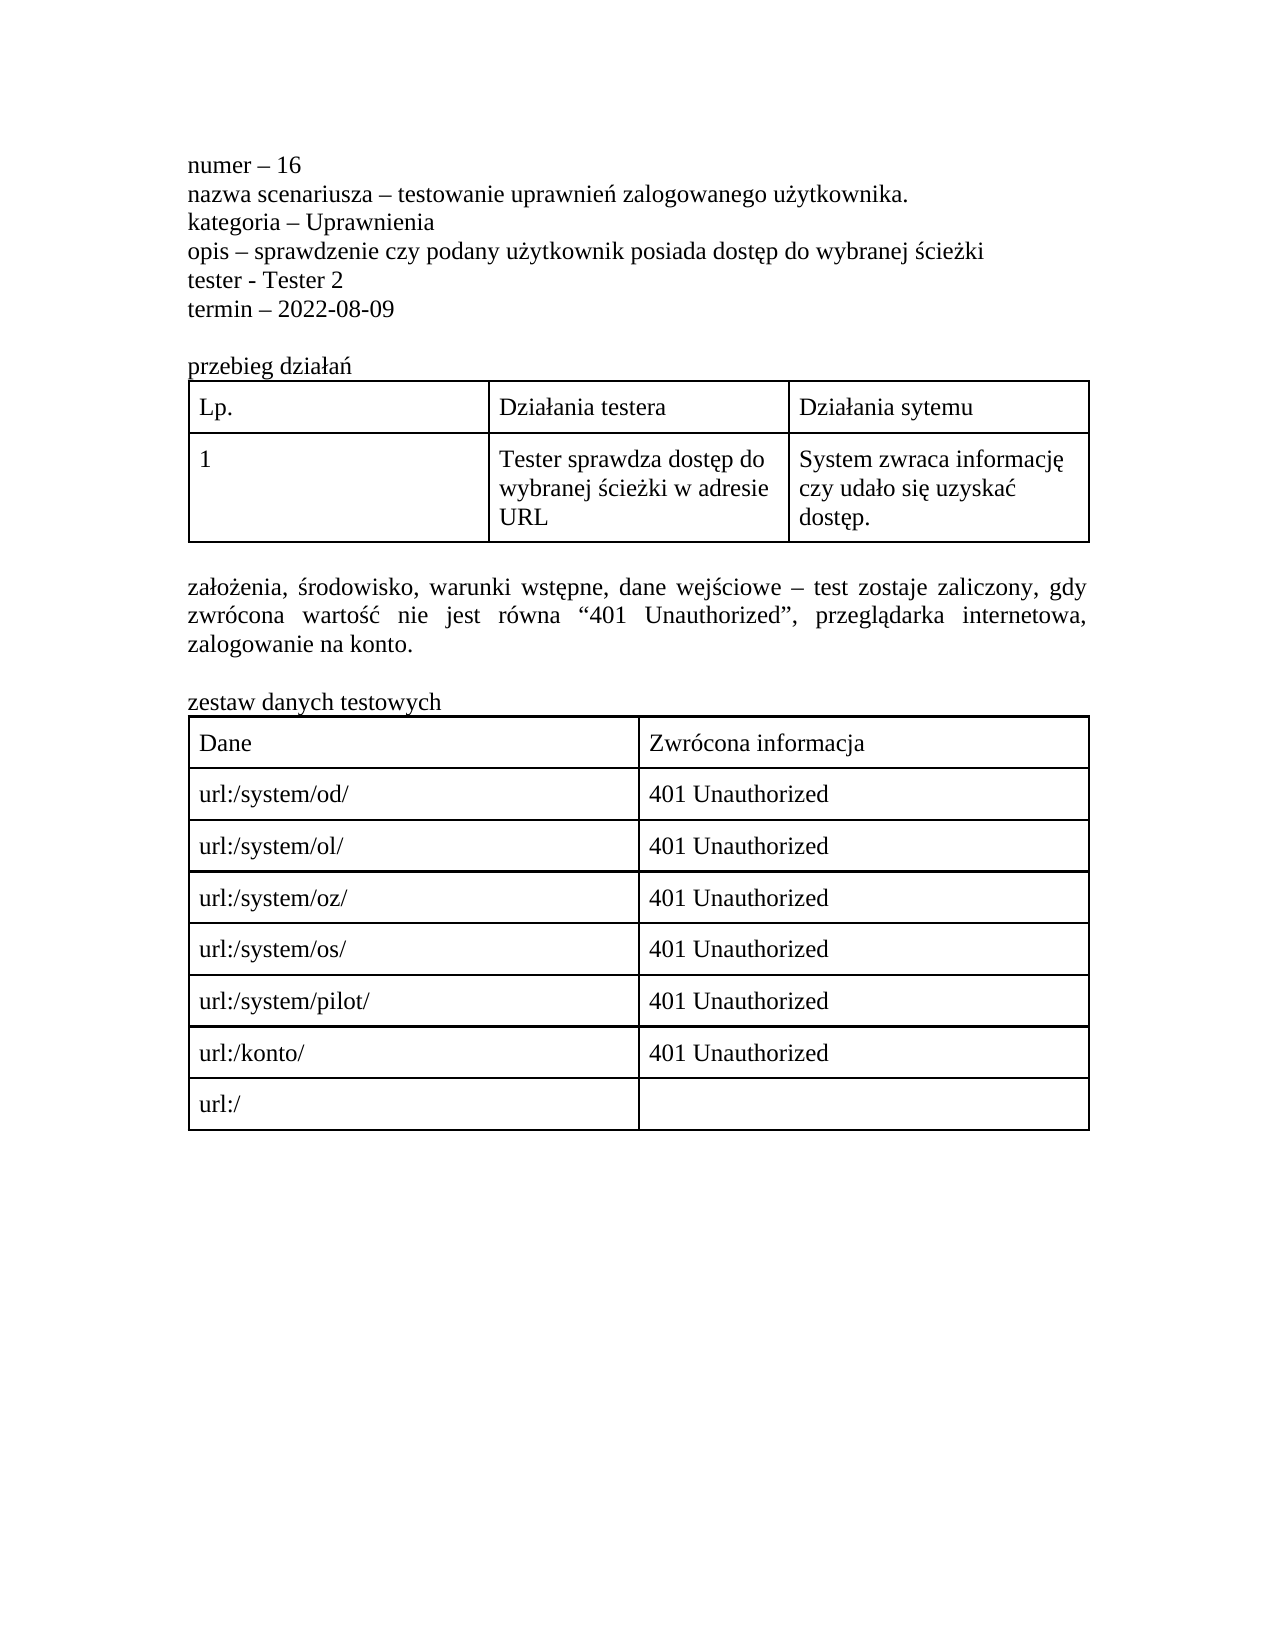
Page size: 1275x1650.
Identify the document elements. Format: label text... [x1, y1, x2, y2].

text opis – sprawdzenie czy podany użytkownik posiada dostęp do wybranej ścieżki [187, 236, 1087, 265]
table_cell 401 Unauthorized [640, 821, 1088, 870]
table_header Działania testera [490, 382, 788, 432]
text zestaw danych testowych [187, 687, 1087, 715]
text założenia, środowisko, warunki wstępne, dane wejściowe – test zostaje zaliczony, gdy zwrócona wartość nie jest równa “401 Unauthorized”, przeglądarka internetowa, zalogowanie na konto. [187, 572, 1087, 658]
text numer – 16 [187, 150, 1087, 179]
text przebieg działań [187, 351, 1087, 380]
table_cell url:/system/od/ [190, 769, 638, 819]
table_cell [640, 1079, 1088, 1129]
table_header Działania sytemu [790, 382, 1088, 432]
table_cell url:/ [190, 1079, 638, 1129]
table_cell url:/system/ol/ [190, 821, 638, 870]
table_cell url:/system/os/ [190, 924, 638, 974]
table_cell 401 Unauthorized [640, 976, 1088, 1025]
table_cell 401 Unauthorized [640, 873, 1088, 922]
table_cell System zwraca informację czy udało się uzyskać dostęp. [790, 434, 1088, 541]
text termin – 2022-08-09 [187, 294, 1087, 322]
table_cell 401 Unauthorized [640, 769, 1088, 819]
text tester - Tester 2 [187, 265, 1087, 294]
table_cell url:/system/oz/ [190, 873, 638, 922]
table_header Dane [190, 718, 638, 767]
table_cell url:/system/pilot/ [190, 976, 638, 1025]
table_cell 401 Unauthorized [640, 1028, 1088, 1077]
table_cell 1 [190, 434, 488, 541]
table_cell url:/konto/ [190, 1028, 638, 1077]
table_cell 401 Unauthorized [640, 924, 1088, 974]
table_header Lp. [190, 382, 488, 432]
table_cell Tester sprawdza dostęp do wybranej ścieżki w adresie URL [490, 434, 788, 541]
text kategoria – Uprawnienia [187, 207, 1087, 236]
text nazwa scenariusza – testowanie uprawnień zalogowanego użytkownika. [187, 179, 1087, 207]
table_header Zwrócona informacja [640, 718, 1088, 767]
